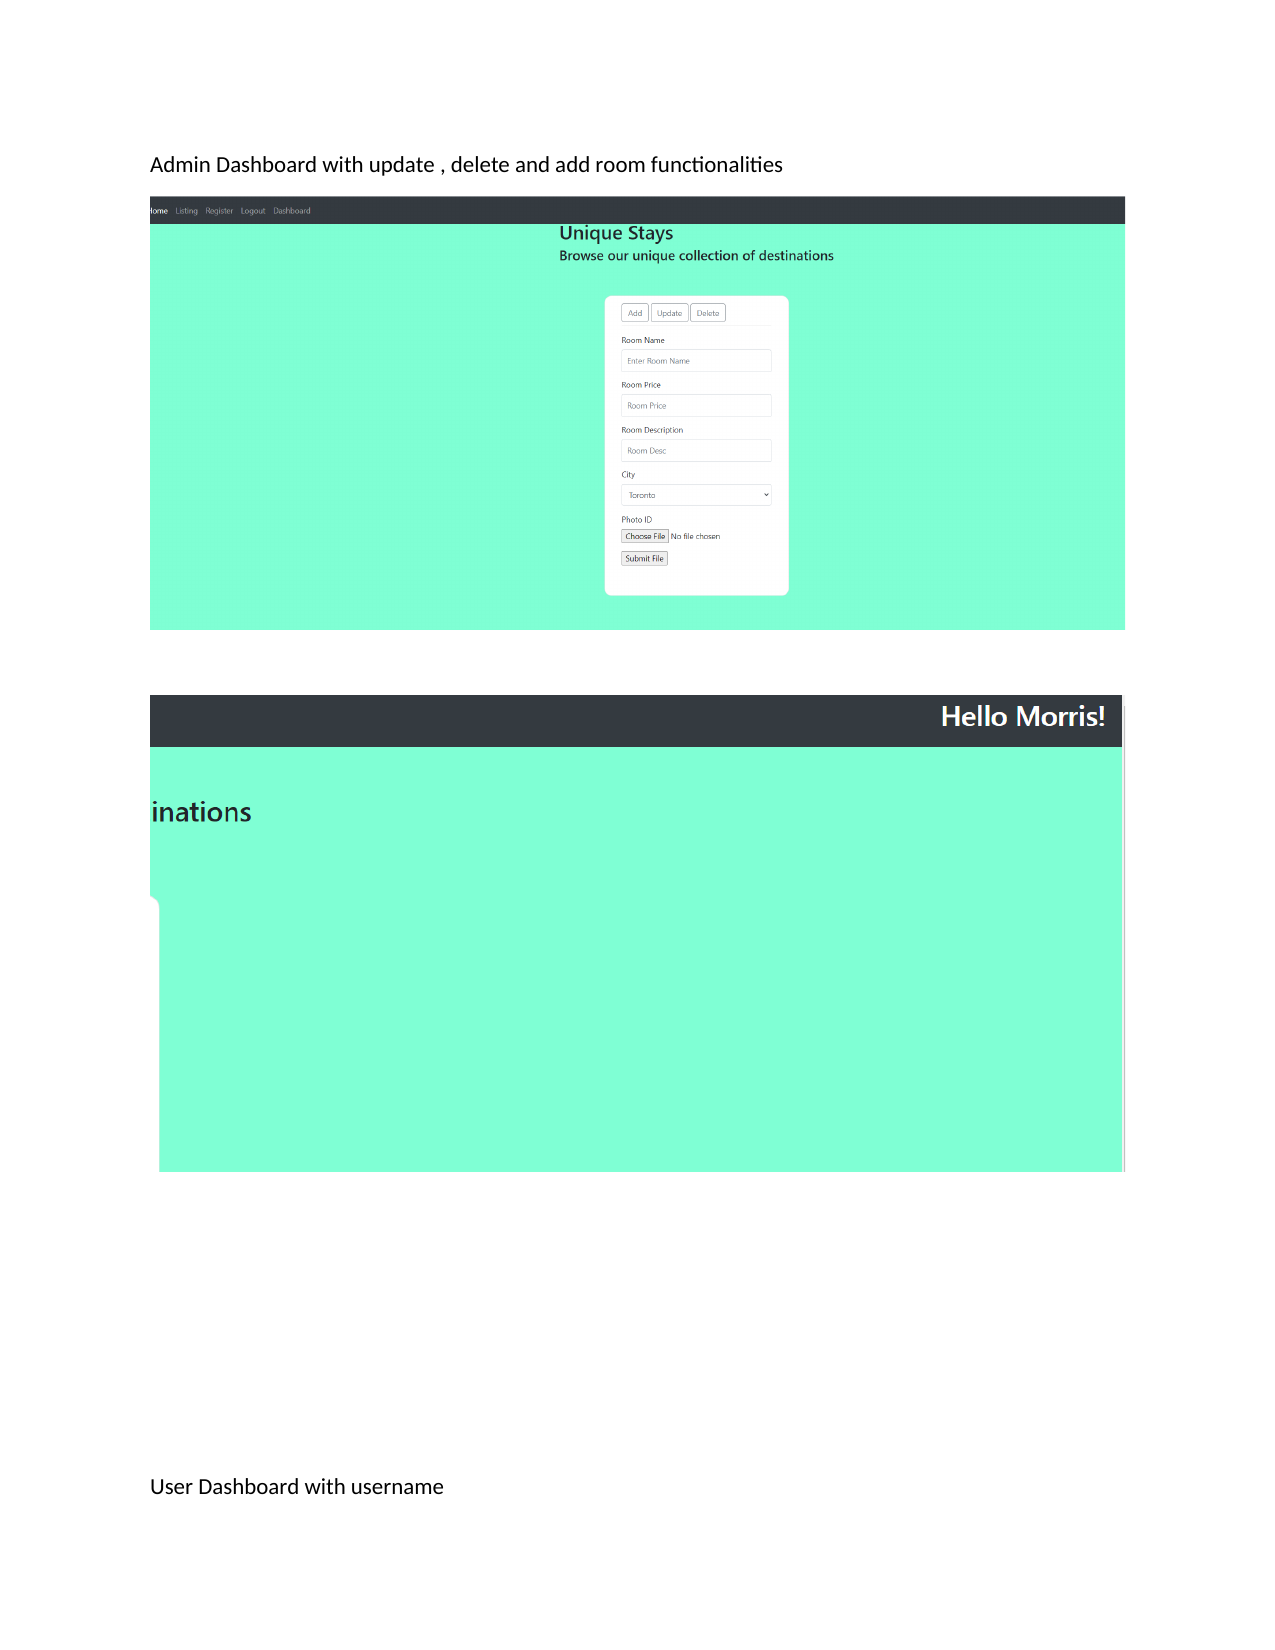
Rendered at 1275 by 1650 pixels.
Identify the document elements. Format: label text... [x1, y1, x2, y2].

text Admin Dashboard with update , delete and add room functionalities [150, 150, 1125, 178]
text User Dashboard with username [150, 1472, 1125, 1500]
picture [150, 695, 1125, 1172]
picture [150, 196, 1125, 630]
